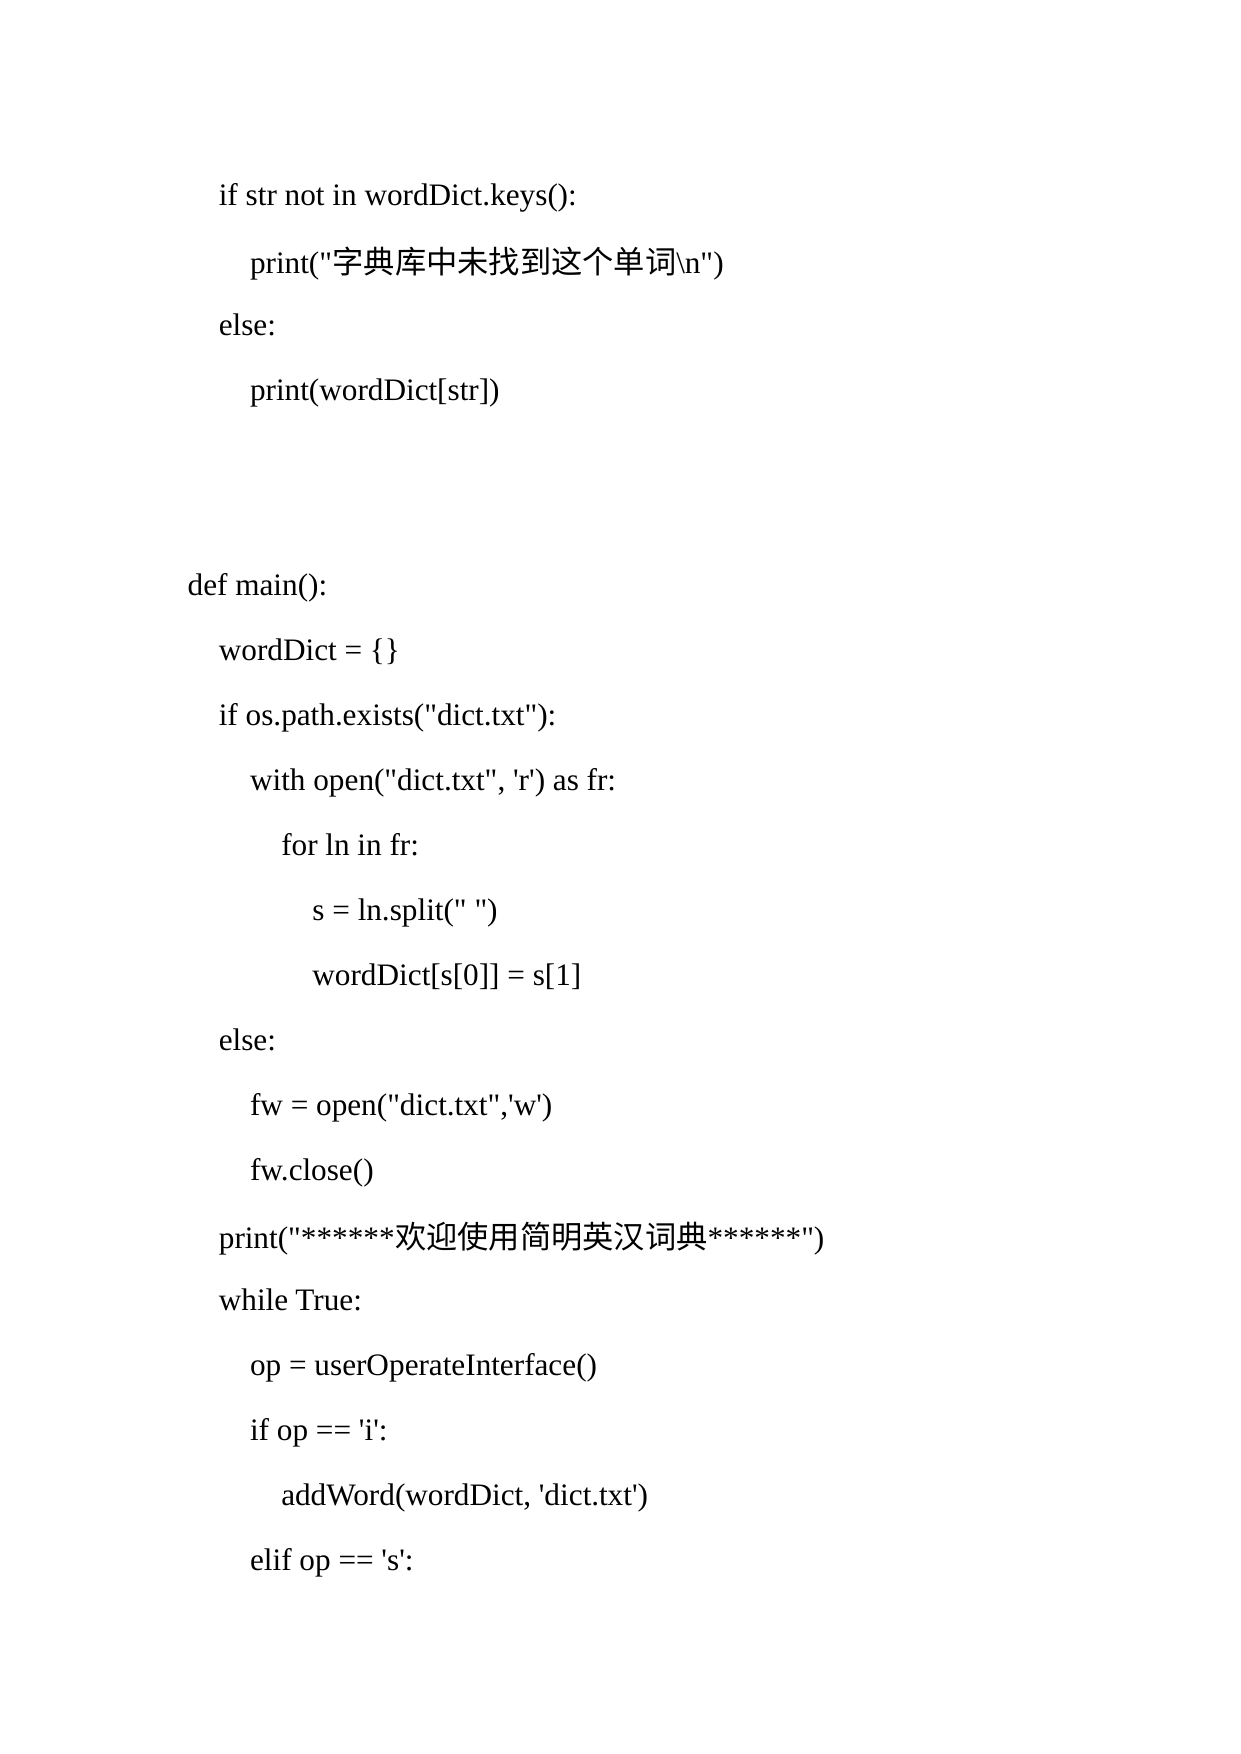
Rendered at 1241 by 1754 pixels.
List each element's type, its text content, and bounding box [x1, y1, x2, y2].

text wordDict[s[0]] = s[1] [187, 942, 1053, 1007]
text if op == 'i': [187, 1397, 1053, 1462]
text print("字典库中未找到这个单词\n") [187, 227, 1053, 292]
text while True: [187, 1267, 1053, 1332]
text with open("dict.txt", 'r') as fr: [187, 747, 1053, 812]
text wordDict = {} [187, 617, 1053, 682]
text if os.path.exists("dict.txt"): [187, 682, 1053, 747]
text elif op == 's': [187, 1527, 1053, 1592]
text else: [187, 1007, 1053, 1072]
text fw = open("dict.txt",'w') [187, 1072, 1053, 1137]
text fw.close() [187, 1137, 1053, 1202]
text op = userOperateInterface() [187, 1332, 1053, 1397]
text print(wordDict[str]) [187, 357, 1053, 422]
text if str not in wordDict.keys(): [187, 162, 1053, 227]
text else: [187, 292, 1053, 357]
text addWord(wordDict, 'dict.txt') [187, 1462, 1053, 1527]
text s = ln.split(" ") [187, 877, 1053, 942]
text print("******欢迎使用简明英汉词典******") [187, 1202, 1053, 1267]
text for ln in fr: [187, 812, 1053, 877]
text def main(): [187, 552, 1053, 617]
